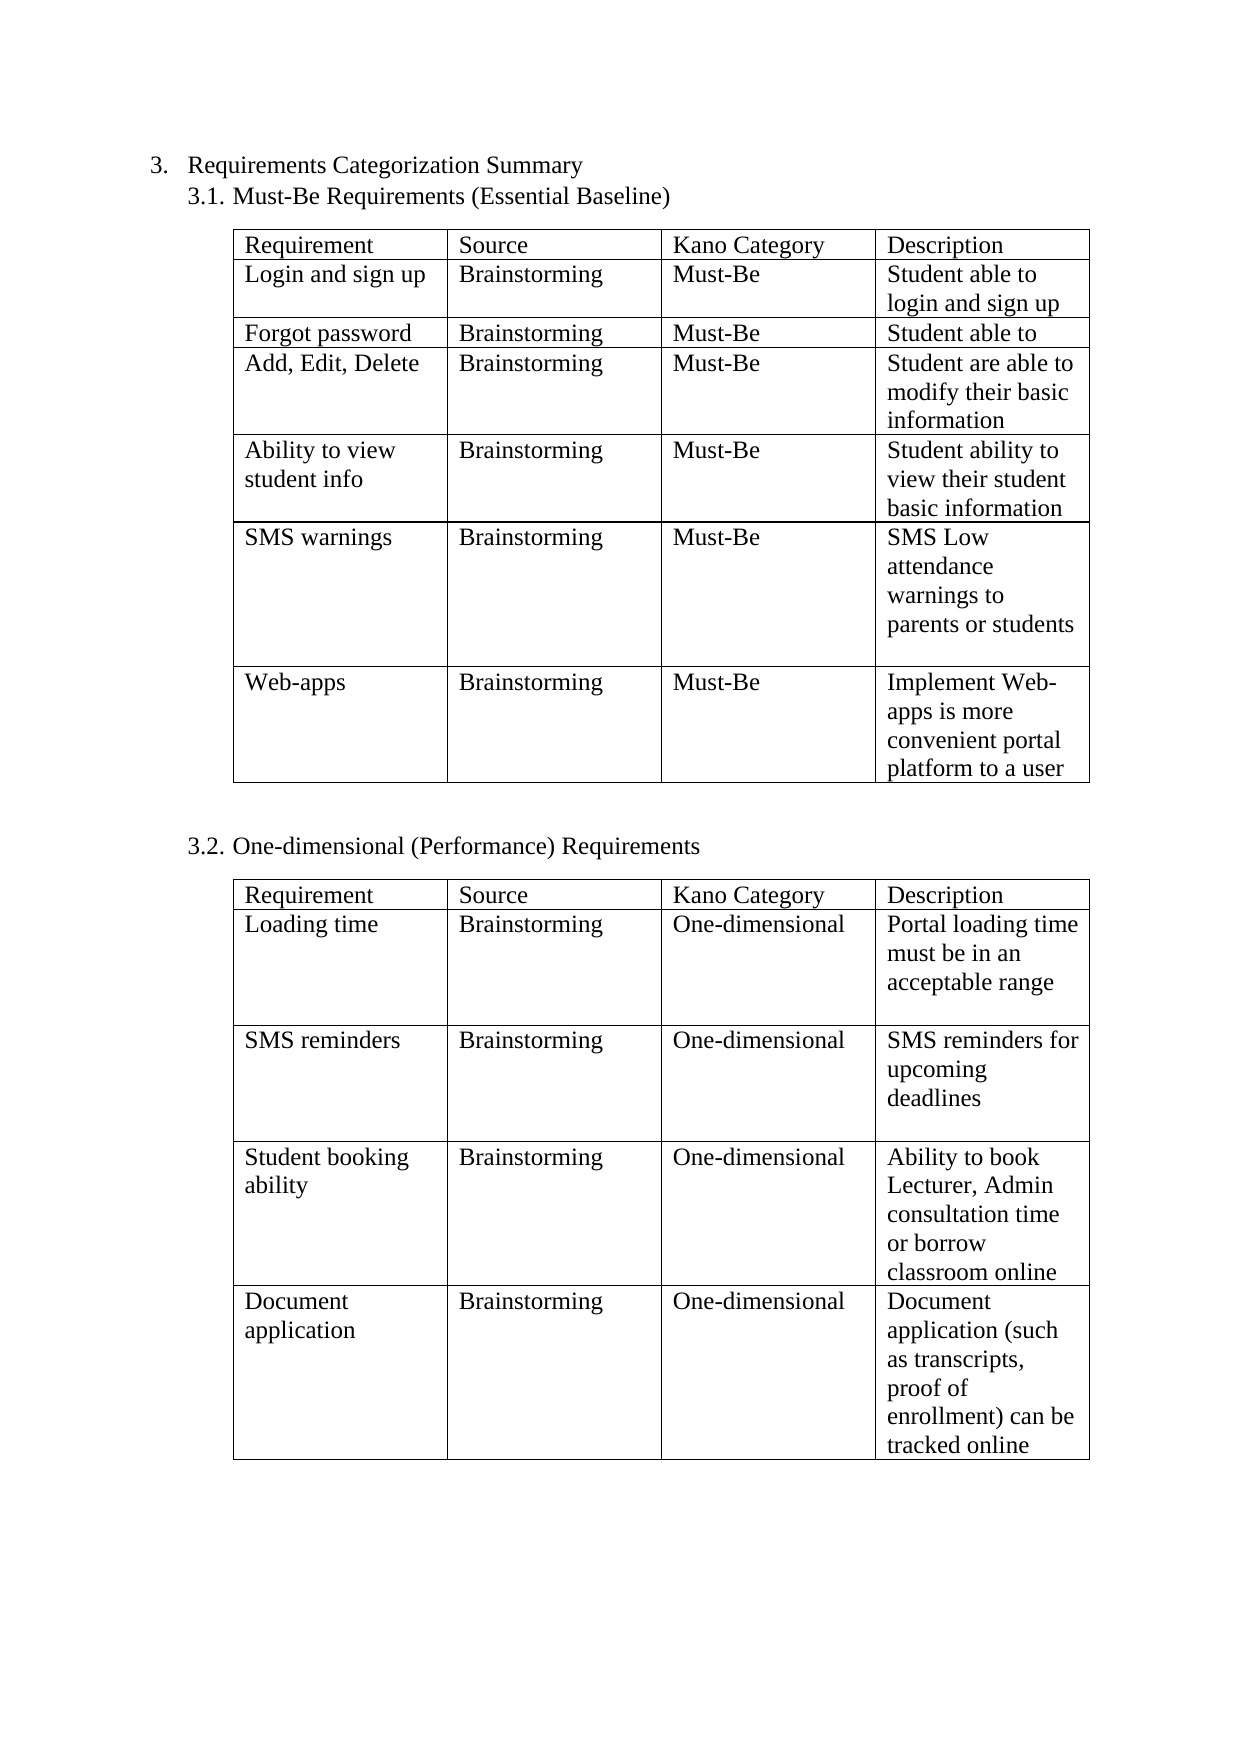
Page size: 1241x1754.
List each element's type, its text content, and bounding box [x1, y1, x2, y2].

table_cell Must-Be [662, 260, 875, 317]
table_cell Must-Be [662, 435, 875, 521]
table_cell Student ability to view their student basic information [876, 435, 1089, 521]
table_header Kano Category [662, 880, 875, 908]
table_cell Brainstorming [448, 260, 661, 317]
table_cell Must-Be [662, 667, 875, 782]
table_cell Student able to [876, 318, 1089, 347]
table_cell Brainstorming [448, 318, 661, 347]
table_cell Login and sign up [234, 260, 447, 317]
table_cell SMS Low attendance warnings to parents or students [876, 523, 1089, 666]
table_cell Brainstorming [448, 523, 661, 666]
table_cell Portal loading time must be in an acceptable range [876, 910, 1089, 1024]
table_cell Student are able to modify their basic information [876, 348, 1089, 434]
table_header Description [876, 880, 1089, 908]
list Requirements Categorization Summary [150, 150, 1090, 179]
table_cell One-dimensional [662, 1286, 875, 1459]
list Must-Be Requirements (Essential Baseline) [187, 181, 1090, 210]
table_cell Brainstorming [448, 435, 661, 521]
table_cell Brainstorming [448, 1026, 661, 1141]
table_cell Loading time [234, 910, 447, 1024]
table_cell Brainstorming [448, 667, 661, 782]
table_cell Web-apps [234, 667, 447, 782]
table_cell One-dimensional [662, 1142, 875, 1285]
table_cell Ability to view student info [234, 435, 447, 521]
table_cell Document application [234, 1286, 447, 1459]
table_header Source [448, 230, 661, 258]
table_cell Must-Be [662, 348, 875, 434]
table_cell SMS reminders for upcoming deadlines [876, 1026, 1089, 1141]
table_cell Forgot password [234, 318, 447, 347]
table_cell Brainstorming [448, 910, 661, 1024]
list One-dimensional (Performance) Requirements [187, 831, 1090, 860]
table_header Kano Category [662, 230, 875, 258]
table_cell Document application (such as transcripts, proof of enrollment) can be tracked online [876, 1286, 1089, 1459]
table_cell Ability to book Lecturer, Admin consultation time or borrow classroom online [876, 1142, 1089, 1285]
table_cell Brainstorming [448, 1142, 661, 1285]
table_cell Must-Be [662, 523, 875, 666]
table_cell Add, Edit, Delete [234, 348, 447, 434]
table_cell Must-Be [662, 318, 875, 347]
table_cell Brainstorming [448, 1286, 661, 1459]
table_cell One-dimensional [662, 1026, 875, 1141]
table_cell SMS warnings [234, 523, 447, 666]
table_cell Student able to login and sign up [876, 260, 1089, 317]
table_cell SMS reminders [234, 1026, 447, 1141]
table_cell One-dimensional [662, 910, 875, 1024]
table_header Requirement [234, 230, 447, 258]
table_cell Implement Web-apps is more convenient portal platform to a user [876, 667, 1089, 782]
table_header Source [448, 880, 661, 908]
table_header Requirement [234, 880, 447, 908]
table_header Description [876, 230, 1089, 258]
table_cell Student booking ability [234, 1142, 447, 1285]
table_cell Brainstorming [448, 348, 661, 434]
